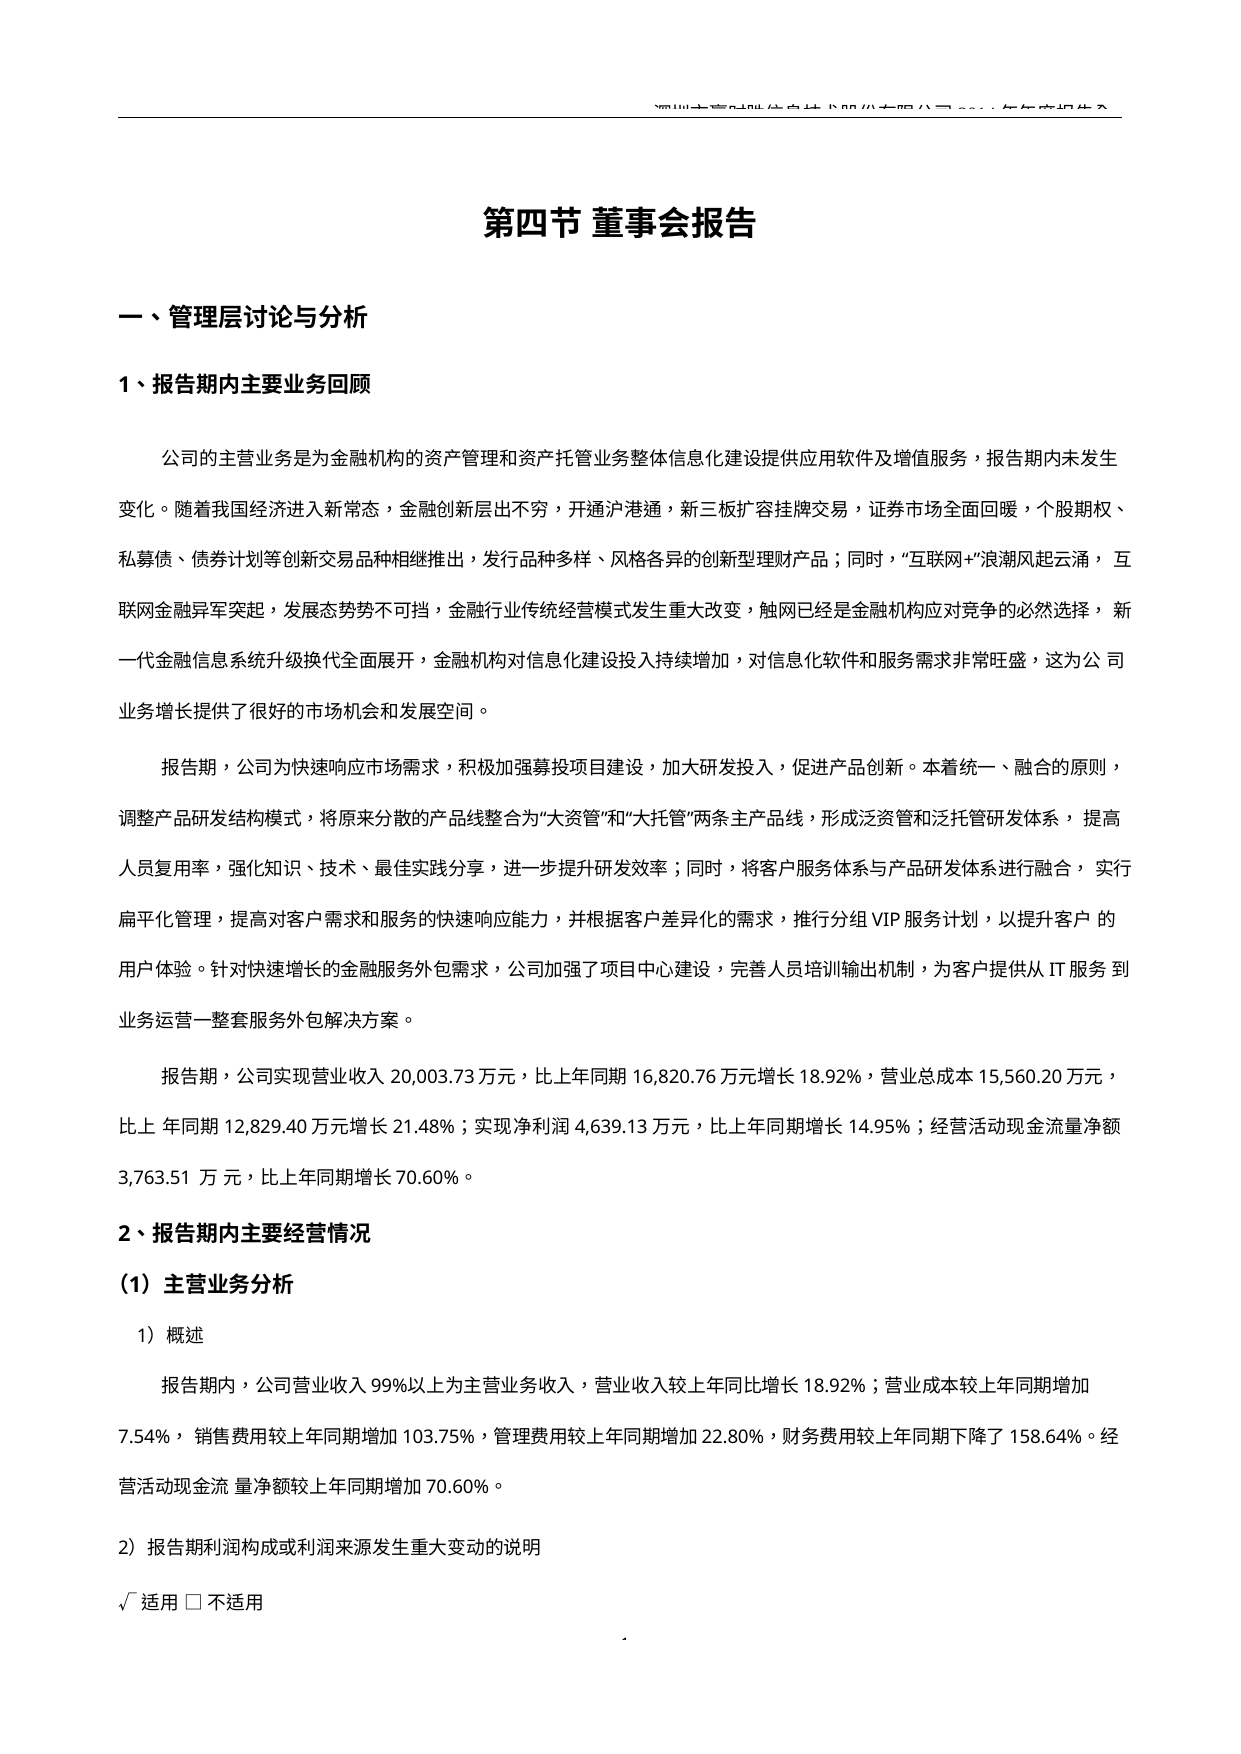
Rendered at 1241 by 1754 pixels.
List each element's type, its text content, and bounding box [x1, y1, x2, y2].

subtitle 2、报告期内主要经营情况 [118, 1218, 1132, 1248]
text 公司的主营业务是为金融机构的资产管理和资产托管业务整体信息化建设提供应用软件及增值服务，报告期内未发生 变化。随着我国经济进入新常态，金融创新层出不穷，开通沪港通，新三板扩容挂牌交易，证券市场全面回暖，个股期权、 私募债、债券计划等创新交易品种相继推出，发行品种多样、风格各异的创新型理财产品；同时，“互联网+”浪潮风起云涌， 互联网金融异军突起，发展态势势不可挡，金融行业传统经营模式发生重大改变，触网已经是金融机构应对竞争的必然选择， 新一代金融信息系统升级换代全面展开，金融机构对信息化建设投入持续增加，对信息化软件和服务需求非常旺盛，这为公 司业务增长提供了很好的市场机会和发展空间。 [118, 446, 1132, 724]
subtitle 1、报告期内主要业务回顾 [118, 369, 1132, 399]
text 报告期，公司实现营业收入20,003.73万元，比上年同期16,820.76万元增长18.92%，营业总成本15,560.20万元，比上 年同期12,829.40万元增长21.48%；实现净利润4,639.13万元，比上年同期增长14.95%；经营活动现金流量净额3,763.51 万 元，比上年同期增长70.60%。 [118, 1063, 1122, 1190]
subtitle 第四节 董事会报告 [105, 199, 1135, 245]
subtitle （1）主营业务分析 [105, 1269, 296, 1298]
text 报告期内，公司营业收入99%以上为主营业务收入，营业收入较上年同比增长18.92%；营业成本较上年同期增加7.54%， 销售费用较上年同期增加103.75%，管理费用较上年同期增加22.80%，财务费用较上年同期下降了158.64%。经营活动现金流 量净额较上年同期增加70.60%。 [118, 1373, 1133, 1499]
text 1）概述 [137, 1322, 1132, 1347]
text 报告期，公司为快速响应市场需求，积极加强募投项目建设，加大研发投入，促进产品创新。本着统一、融合的原则， 调整产品研发结构模式，将原来分散的产品线整合为“大资管”和“大托管”两条主产品线，形成泛资管和泛托管研发体系， 提高人员复用率，强化知识、技术、最佳实践分享，进一步提升研发效率；同时，将客户服务体系与产品研发体系进行融合， 实行扁平化管理，提高对客户需求和服务的快速响应能力，并根据客户差异化的需求，推行分组VIP服务计划，以提升客户 的用户体验。针对快速增长的金融服务外包需求，公司加强了项目中心建设，完善人员培训输出机制，为客户提供从IT服务 到业务运营一整套服务外包解决方案。 [118, 754, 1132, 1032]
text 2）报告期利润构成或利润来源发生重大变动的说明 [118, 1534, 1132, 1559]
text √ 适用 □ 不适用 [118, 1589, 1132, 1615]
subtitle 一、管理层讨论与分析 [118, 300, 1132, 334]
